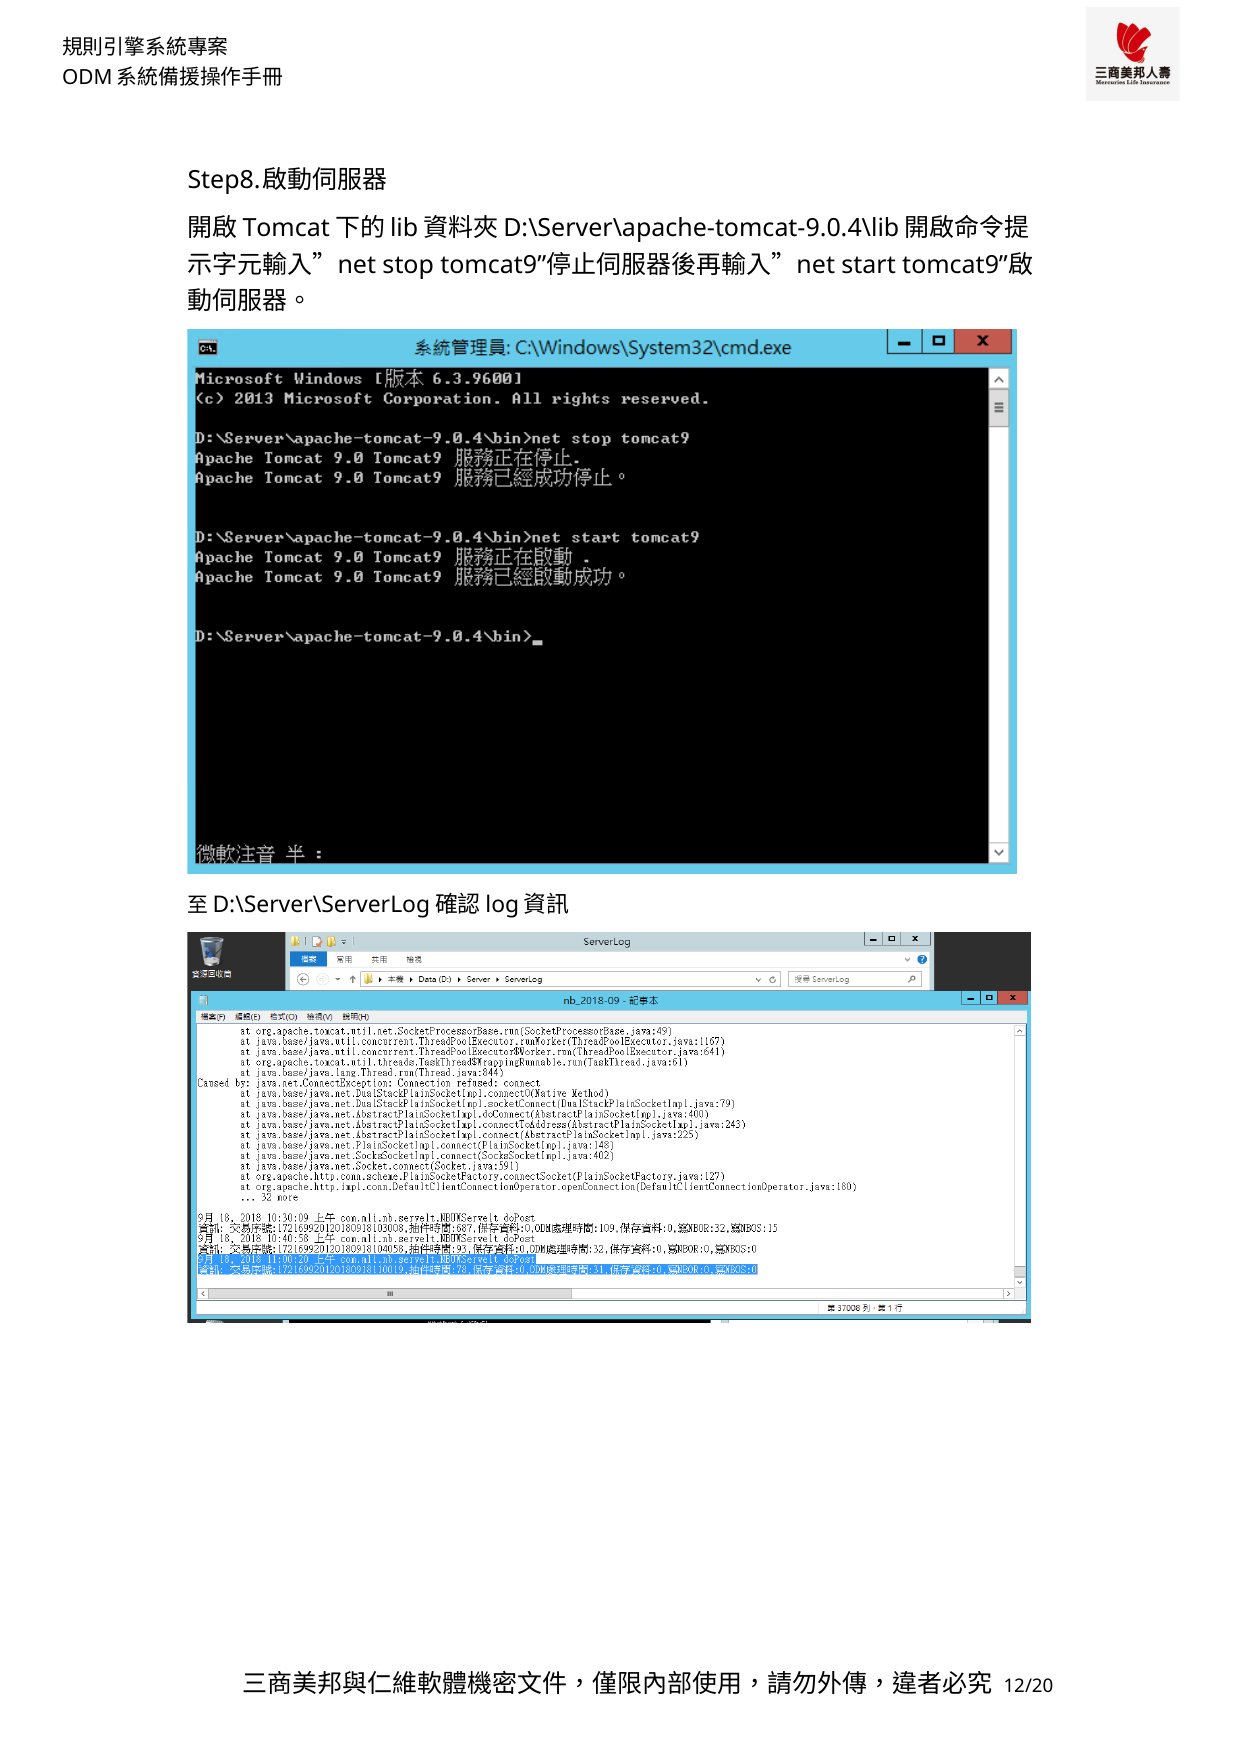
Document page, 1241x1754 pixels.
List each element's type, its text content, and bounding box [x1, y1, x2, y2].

list 啟動伺服器 [187, 159, 1053, 195]
picture [187, 329, 1017, 874]
picture [1086, 7, 1180, 101]
picture [187, 932, 1053, 1323]
text 至D:\Server\ServerLog確認log資訊 [187, 886, 1053, 919]
text 開啟Tomcat下的lib資料夾D:\Server\apache-tomcat-9.0.4\lib開啟命令提示字元輸入”net stop tomcat9”停止伺服器後再輸入”net start tomcat9”啟動伺服器。 [187, 208, 1053, 317]
